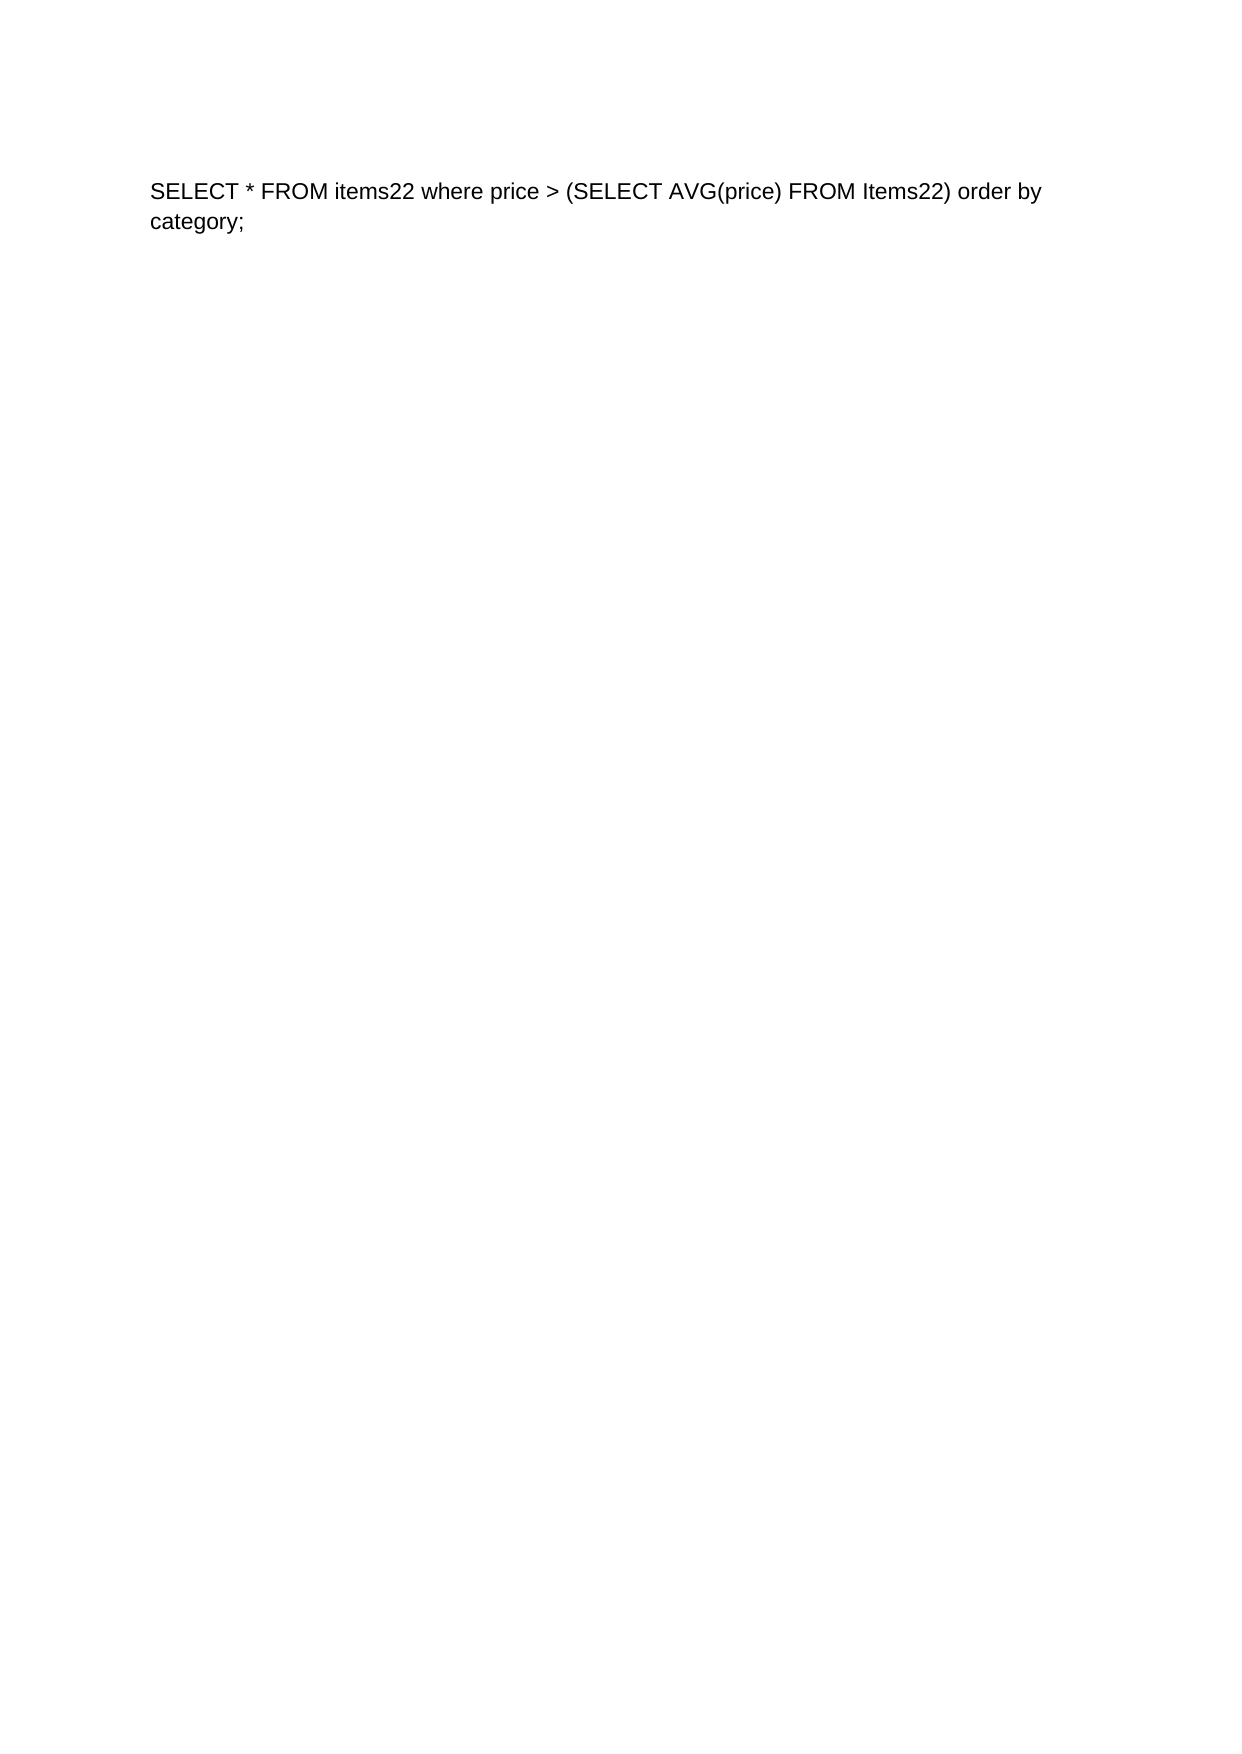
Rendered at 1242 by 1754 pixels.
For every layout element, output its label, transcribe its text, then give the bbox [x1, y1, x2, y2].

text SELECT * FROM items22 where price > (SELECT AVG(price) FROM Items22) order by category; [150, 178, 1080, 234]
